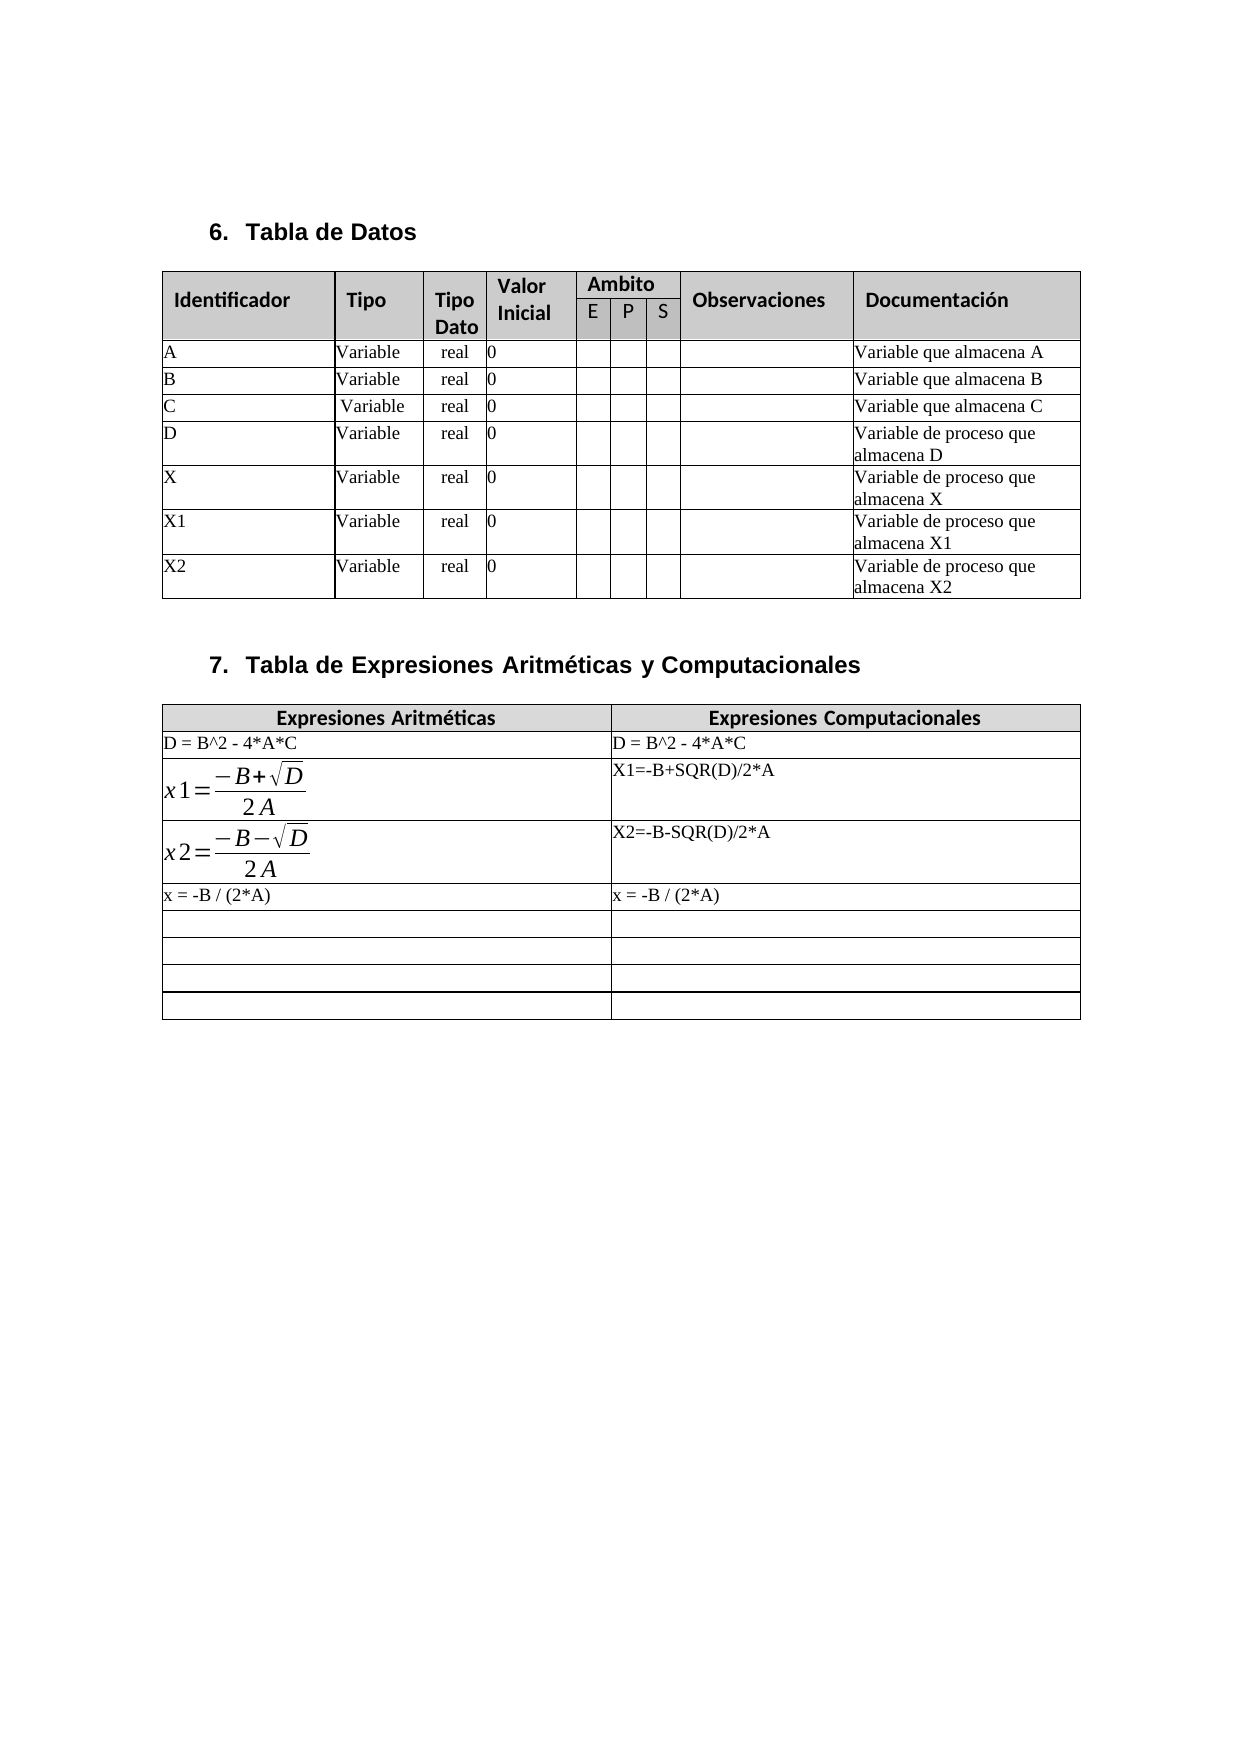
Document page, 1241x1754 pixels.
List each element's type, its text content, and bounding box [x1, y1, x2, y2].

table_cell [611, 368, 646, 394]
table_header Expresiones Aritméticas [163, 705, 611, 731]
table_cell [647, 466, 680, 509]
table_cell P [611, 299, 646, 339]
table_cell [577, 368, 610, 394]
table_cell Variable [336, 422, 423, 465]
table_cell [612, 938, 1080, 964]
table_cell [611, 510, 646, 553]
table_cell D [163, 422, 334, 465]
table_cell real [424, 555, 486, 598]
table_header Tipo [336, 272, 423, 339]
table_cell Variable [336, 341, 423, 367]
table_cell D = B^2 - 4*A*C [612, 732, 1080, 758]
table_cell B [163, 368, 334, 394]
table_cell 0 [487, 510, 576, 553]
table_cell 0 [487, 368, 576, 394]
table_cell [163, 993, 611, 1019]
table_cell [577, 555, 610, 598]
table_cell Variable que almacena B [854, 368, 1080, 394]
table_header Observaciones [681, 272, 853, 339]
table_cell 0 [487, 422, 576, 465]
table_cell [611, 422, 646, 465]
table_cell [163, 821, 611, 882]
table_cell Variable [336, 395, 423, 421]
table_cell real [424, 341, 486, 367]
list Tabla de Expresiones Aritméticas y Computacionales [209, 651, 1234, 679]
table_cell [647, 510, 680, 553]
table_cell [647, 368, 680, 394]
table_header Identificador [163, 272, 334, 339]
table_cell Variable [336, 466, 423, 509]
table_cell Variable [336, 510, 423, 553]
table_cell [163, 759, 611, 820]
table_cell [577, 341, 610, 367]
table_cell [163, 965, 611, 991]
table_cell [647, 555, 680, 598]
table_cell Variable [336, 555, 423, 598]
table_cell 0 [487, 341, 576, 367]
table_cell Variable de proceso que almacena X [854, 466, 1080, 509]
table_cell [163, 911, 611, 937]
table_cell [163, 938, 611, 964]
table_header TipoDato [424, 272, 486, 339]
table_cell Variable [336, 368, 423, 394]
table_cell S [647, 299, 680, 339]
table_cell [611, 341, 646, 367]
table_cell [647, 422, 680, 465]
table_cell x = -B / (2*A) [163, 884, 611, 910]
table_cell X2 [163, 555, 334, 598]
table_cell X2=-B-SQR(D)/2*A [612, 821, 1080, 882]
table_cell [612, 911, 1080, 937]
table_cell [681, 368, 853, 394]
table_cell Variable que almacena C [854, 395, 1080, 421]
table_cell X1 [163, 510, 334, 553]
table_cell 0 [487, 555, 576, 598]
table_cell X1=-B+SQR(D)/2*A [612, 759, 1080, 820]
table_cell [612, 993, 1080, 1019]
table_cell [611, 555, 646, 598]
table_cell [612, 965, 1080, 991]
table_cell real [424, 510, 486, 553]
table_cell Variable de proceso que almacena D [854, 422, 1080, 465]
table_cell X [163, 466, 334, 509]
table_cell [611, 395, 646, 421]
table_cell [577, 395, 610, 421]
table_cell real [424, 395, 486, 421]
table_cell D = B^2 - 4*A*C [163, 732, 611, 758]
table_cell 0 [487, 466, 576, 509]
table_header Expresiones Computacionales [612, 705, 1080, 731]
table_cell [577, 422, 610, 465]
table_cell [647, 395, 680, 421]
table_cell [681, 555, 853, 598]
table_cell [611, 466, 646, 509]
table_cell x = -B / (2*A) [612, 884, 1080, 910]
table_cell [681, 466, 853, 509]
table_cell [577, 510, 610, 553]
table_cell [681, 510, 853, 553]
table_cell [681, 422, 853, 465]
table_cell A [163, 341, 334, 367]
table_cell [577, 466, 610, 509]
table_cell Variable que almacena A [854, 341, 1080, 367]
table_cell E [577, 299, 610, 339]
table_header Valor Inicial [487, 272, 576, 339]
table_cell 0 [487, 395, 576, 421]
table_cell real [424, 368, 486, 394]
table_cell Variable de proceso que almacena X1 [854, 510, 1080, 553]
table_header Ambito [577, 272, 680, 298]
table_cell Variable de proceso que almacena X2 [854, 555, 1080, 598]
table_cell [681, 395, 853, 421]
list Tabla de Datos [209, 218, 1234, 246]
table_cell [647, 341, 680, 367]
table_cell real [424, 466, 486, 509]
table_header Documentación [854, 272, 1080, 339]
table_cell [681, 341, 853, 367]
table_cell C [163, 395, 334, 421]
table_cell real [424, 422, 486, 465]
